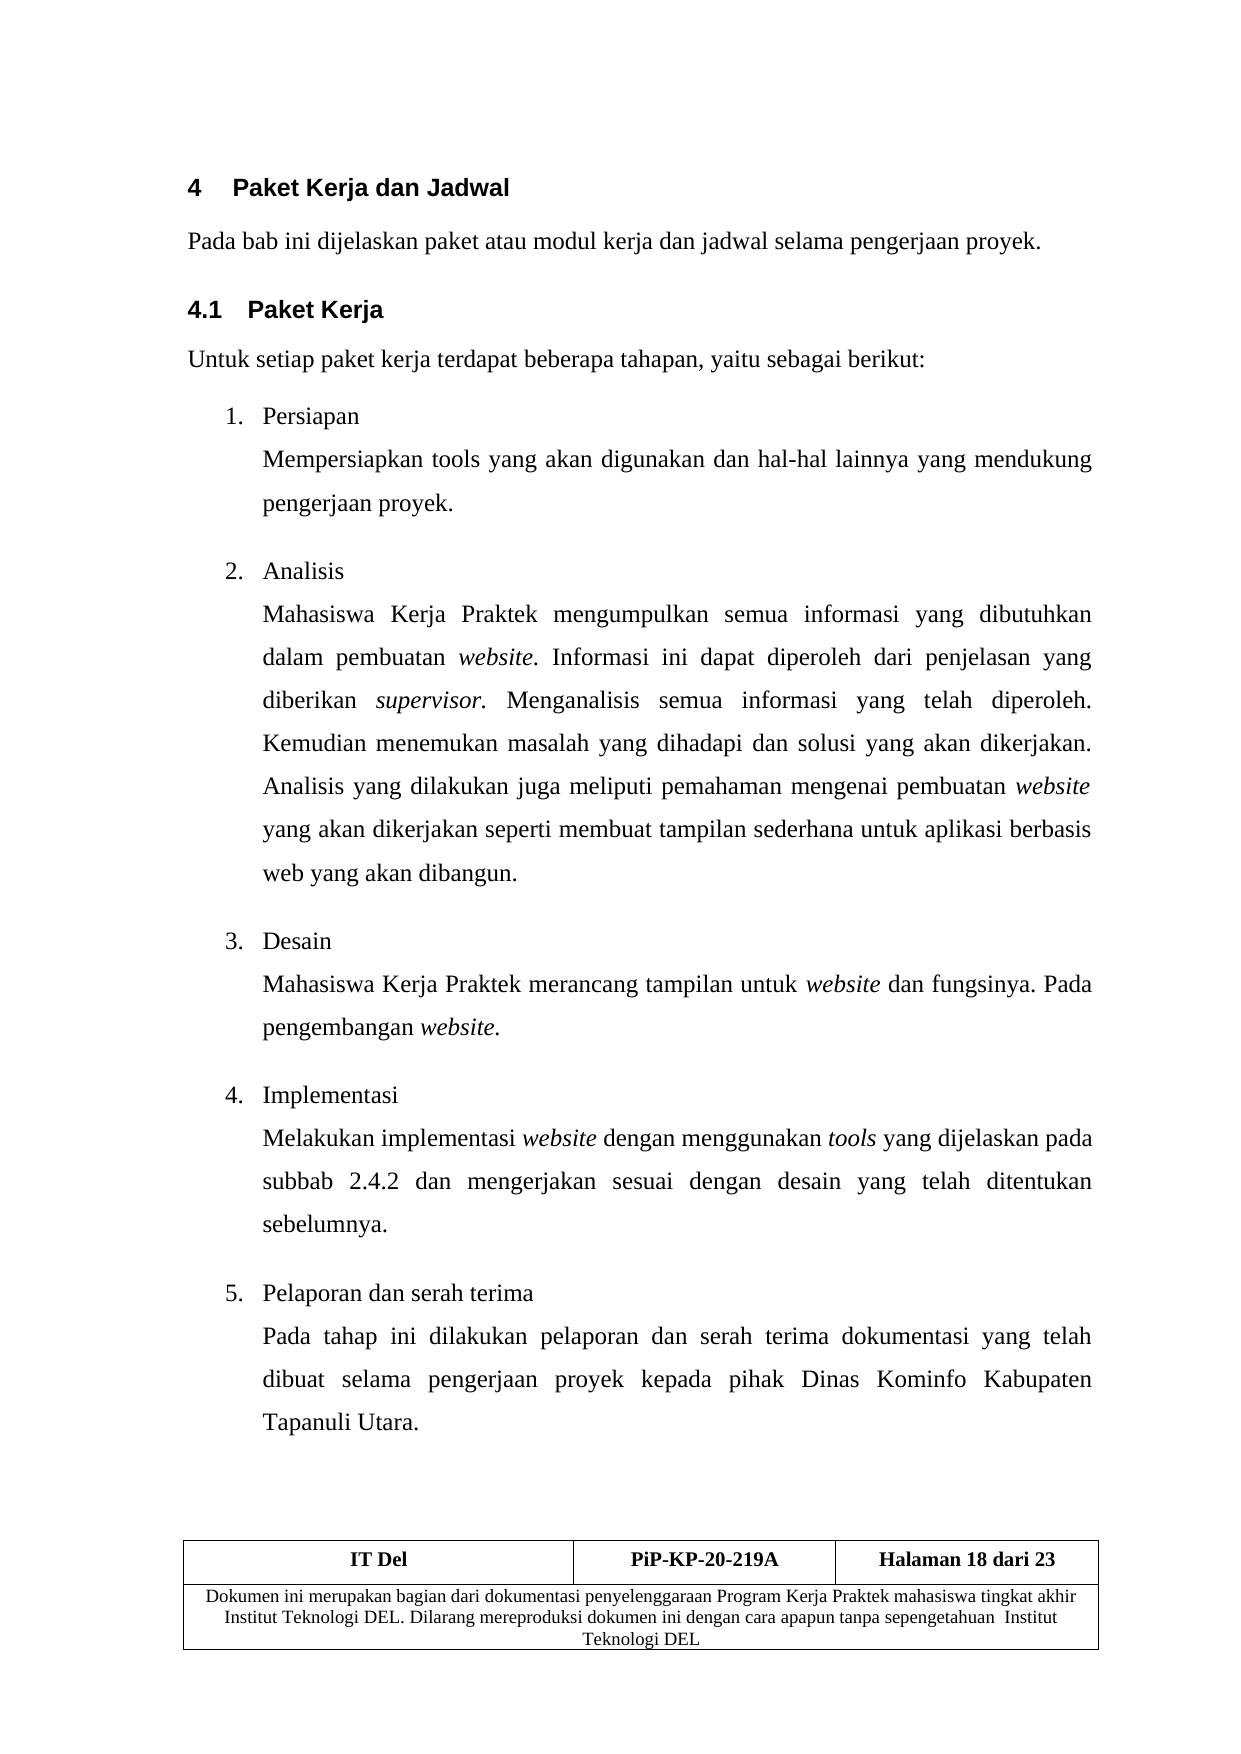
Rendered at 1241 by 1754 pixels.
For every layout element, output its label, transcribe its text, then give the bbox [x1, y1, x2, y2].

text Melakukan implementasi website dengan menggunakan tools yang dijelaskan pada subbab 2.4.2 dan mengerjakan sesuai dengan desain yang telah ditentukan sebelumnya. [262, 1123, 1092, 1238]
list Persiapan [225, 401, 1092, 430]
text Mempersiapkan tools yang akan digunakan dan hal-hal lainnya yang mendukung pengerjaan proyek. [262, 444, 1092, 516]
text Mahasiswa Kerja Praktek merancang tampilan untuk website dan fungsinya. Pada pengembangan website. [262, 969, 1092, 1041]
subtitle Paket Kerja [187, 294, 1092, 323]
text Mahasiswa Kerja Praktek mengumpulkan semua informasi yang dibutuhkan dalam pembuatan website. Informasi ini dapat diperoleh dari penjelasan yang diberikan supervisor. Menganalisis semua informasi yang telah diperoleh. Kemudian menemukan masalah yang dihadapi dan solusi yang akan dikerjakan. Analisis yang dilakukan juga meliputi pemahaman mengenai pembuatan website yang akan dikerjakan seperti membuat tampilan sederhana untuk aplikasi berbasis web yang akan dibangun. [262, 599, 1092, 886]
list Pelaporan dan serah terima [225, 1278, 1092, 1306]
subtitle Paket Kerja dan Jadwal [187, 173, 1092, 201]
text Untuk setiap paket kerja terdapat beberapa tahapan, yaitu sebagai berikut: [187, 344, 1092, 373]
list Analisis [225, 556, 1092, 584]
text Pada tahap ini dilakukan pelaporan dan serah terima dokumentasi yang telah dibuat selama pengerjaan proyek kepada pihak Dinas Kominfo Kabupaten Tapanuli Utara. [262, 1321, 1092, 1436]
text Pada bab ini dijelaskan paket atau modul kerja dan jadwal selama pengerjaan proyek. [187, 226, 1092, 255]
list Desain [225, 926, 1092, 954]
list Implementasi [225, 1080, 1092, 1109]
